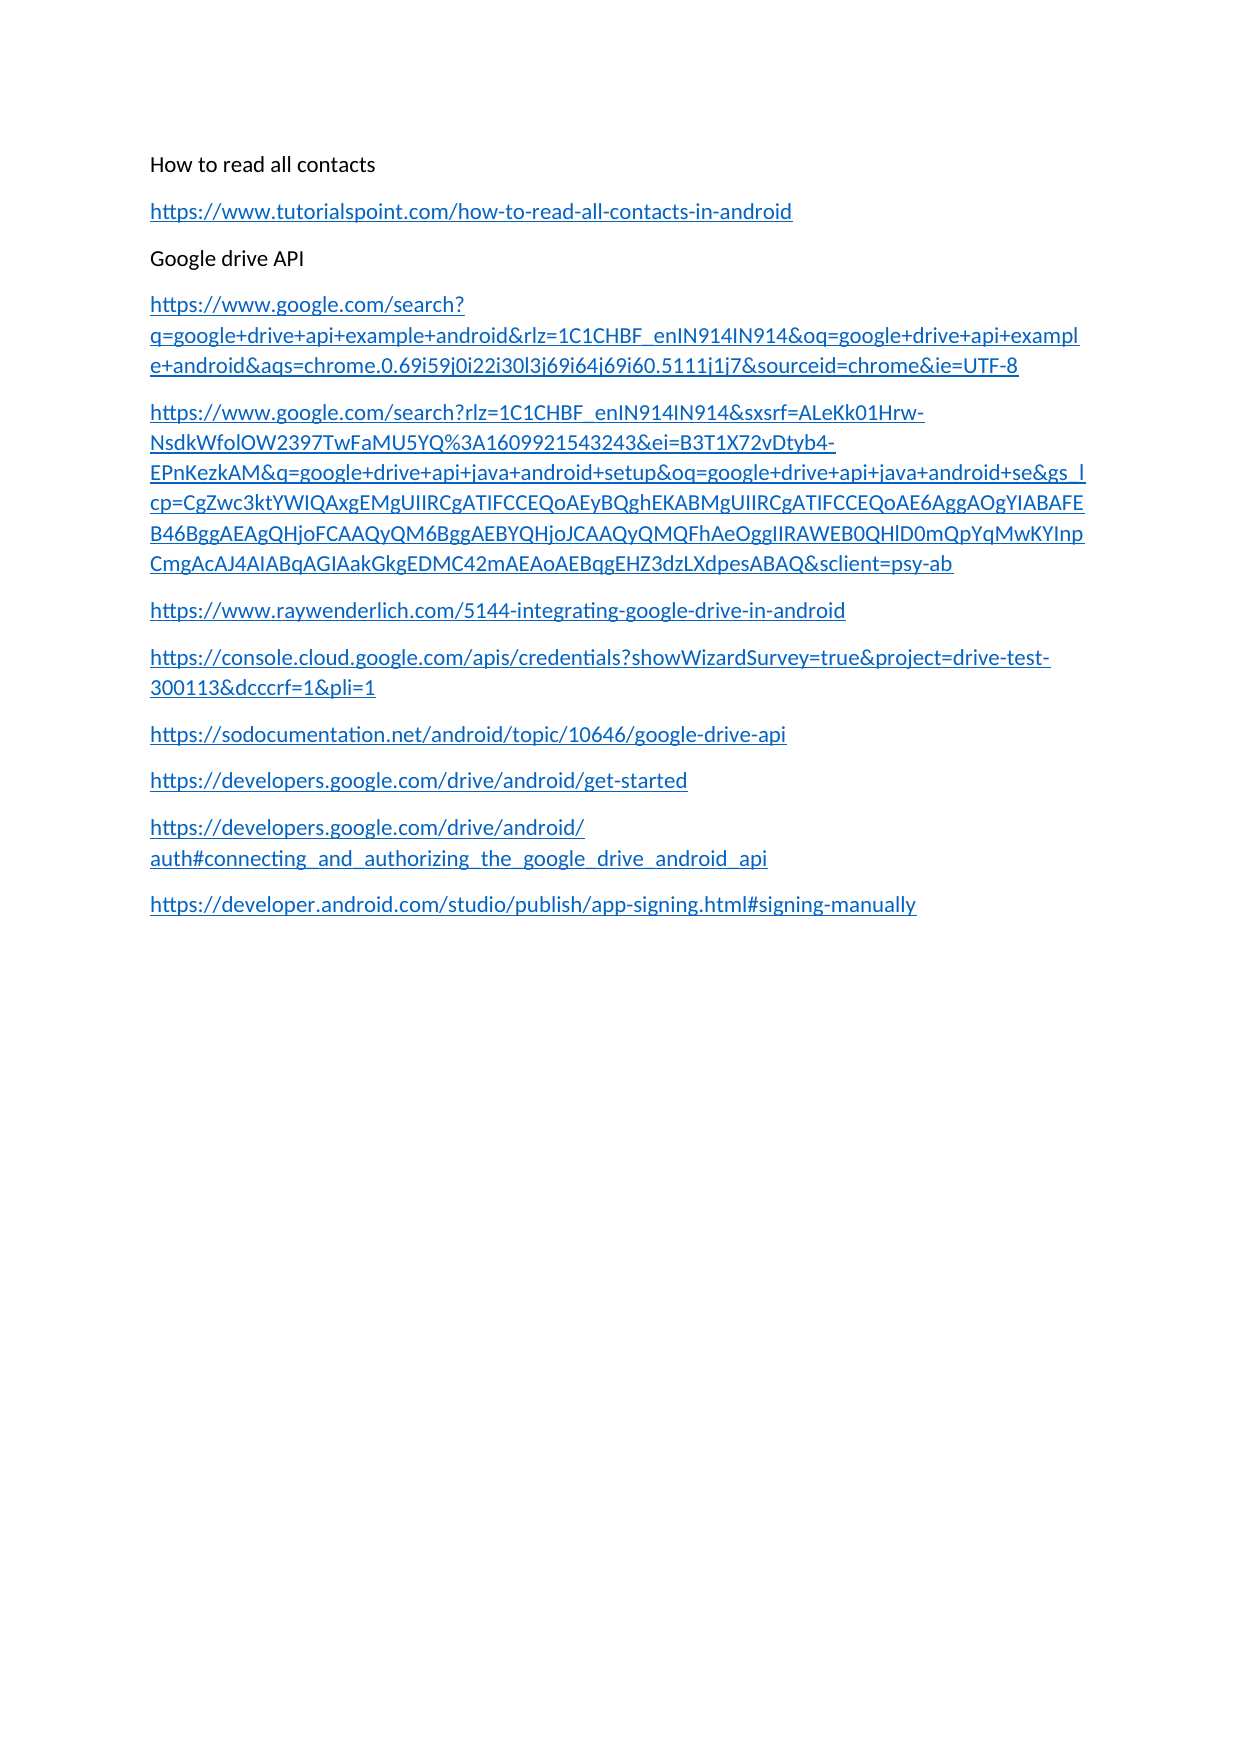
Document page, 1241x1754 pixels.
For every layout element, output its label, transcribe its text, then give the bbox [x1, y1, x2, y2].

text https://developers.google.com/drive/android/get-started [150, 767, 1090, 795]
text https://console.cloud.google.com/apis/credentials?showWizardSurvey=true&project=drive-test-300113&dcccrf=1&pli=1 [150, 643, 1090, 701]
text Google drive API [150, 244, 1090, 272]
text https://www.google.com/search?q=google+drive+api+example+android&rlz=1C1CHBF_enIN914IN914&oq=google+drive+api+example+android&aqs=chrome.0.69i59j0i22i30l3j69i64j69i60.5111j1j7&sourceid=chrome&ie=UTF-8 [150, 291, 1090, 379]
text https://developer.android.com/studio/publish/app-signing.html#signing-manually [150, 891, 1090, 919]
text How to read all contacts [150, 150, 1090, 178]
text https://www.tutorialspoint.com/how-to-read-all-contacts-in-android [150, 197, 1090, 225]
text https://www.google.com/search?rlz=1C1CHBF_enIN914IN914&sxsrf=ALeKk01Hrw-NsdkWfolOW2397TwFaMU5YQ%3A1609921543243&ei=B3T1X72vDtyb4-EPnKezkAM&q=google+drive+api+java+android+setup&oq=google+drive+api+java+android+se&gs_lcp=CgZwc3ktYWIQAxgEMgUIIRCgATIFCCEQoAEyBQghEKABMgUIIRCgATIFCCEQoAE6AggAOgYIABAFEB46BggAEAgQHjoFCAAQyQM6BggAEBYQHjoJCAAQyQMQFhAeOggIIRAWEB0QHlD0mQpYqMwKYInpCmgAcAJ4AIABqAGIAakGkgEDMC42mAEAoAEBqgEHZ3dzLXdpesABAQ&sclient=psy-ab [150, 398, 1090, 577]
text https://sodocumentation.net/android/topic/10646/google-drive-api [150, 720, 1090, 748]
text https://www.raywenderlich.com/5144-integrating-google-drive-in-android [150, 596, 1090, 624]
text https://developers.google.com/drive/android/auth#connecting_and_authorizing_the_google_drive_android_api [150, 813, 1090, 872]
